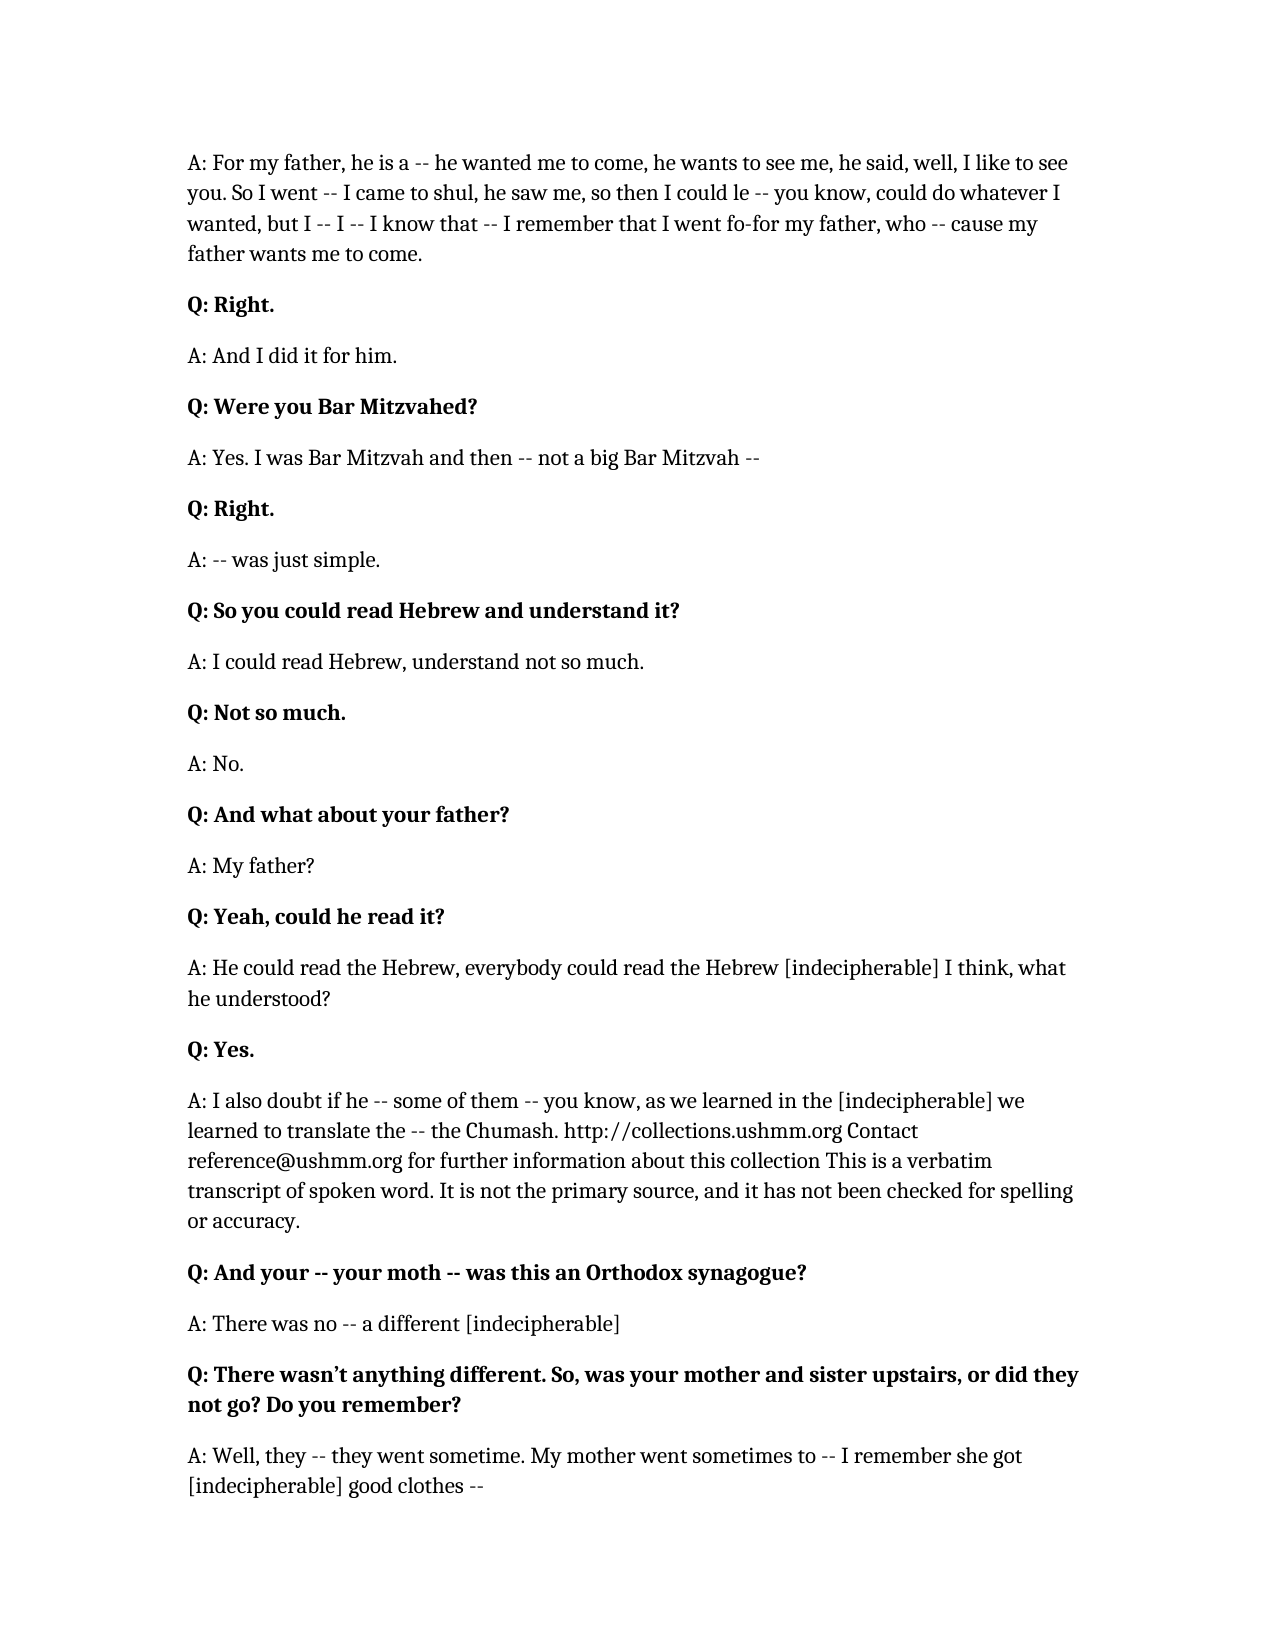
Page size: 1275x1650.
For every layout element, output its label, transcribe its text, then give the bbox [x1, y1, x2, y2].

text A: Yes. I was Bar Mitzvah and then -- not a big Bar Mitzvah -- [187, 445, 1087, 471]
text A: I could read Hebrew, understand not so much. [187, 649, 1087, 675]
text Q: There wasn’t anything different. So, was your mother and sister upstairs, or did they not go? Do you remember? [187, 1361, 1087, 1418]
text A: For my father, he is a -- he wanted me to come, he wants to see me, he said, well, I like to see you. So I went -- I came to shul, he saw me, so then I could le -- you know, could do whatever I wanted, but I -- I -- I know that -- I remember that I went fo-for my father, who -- cause my father wants me to come. [187, 150, 1087, 267]
text A: Well, they -- they went sometime. My mother went sometimes to -- I remember she got [indecipherable] good clothes -- [187, 1443, 1087, 1499]
text A: My father? [187, 853, 1087, 879]
text Q: And what about your father? [187, 802, 1087, 828]
text Q: Yeah, could he read it? [187, 904, 1087, 931]
text A: And I did it for him. [187, 343, 1087, 369]
text A: There was no -- a different [indecipherable] [187, 1310, 1087, 1337]
text Q: Right. [187, 496, 1087, 522]
text A: No. [187, 751, 1087, 777]
text Q: Yes. [187, 1036, 1087, 1063]
text A: He could read the Hebrew, everybody could read the Hebrew [indecipherable] I think, what he understood? [187, 955, 1087, 1012]
text A: -- was just simple. [187, 547, 1087, 573]
text Q: And your -- your moth -- was this an Orthodox synagogue? [187, 1259, 1087, 1286]
text Q: Not so much. [187, 700, 1087, 726]
text A: I also doubt if he -- some of them -- you know, as we learned in the [indecipherable] we learned to translate the -- the Chumash. http://collections.ushmm.org Contact reference@ushmm.org for further information about this collection This is a verbatim transcript of spoken word. It is not the primary source, and it has not been checked for spelling or accuracy. [187, 1087, 1087, 1235]
text Q: So you could read Hebrew and understand it? [187, 598, 1087, 624]
text Q: Right. [187, 292, 1087, 318]
text Q: Were you Bar Mitzvahed? [187, 394, 1087, 420]
